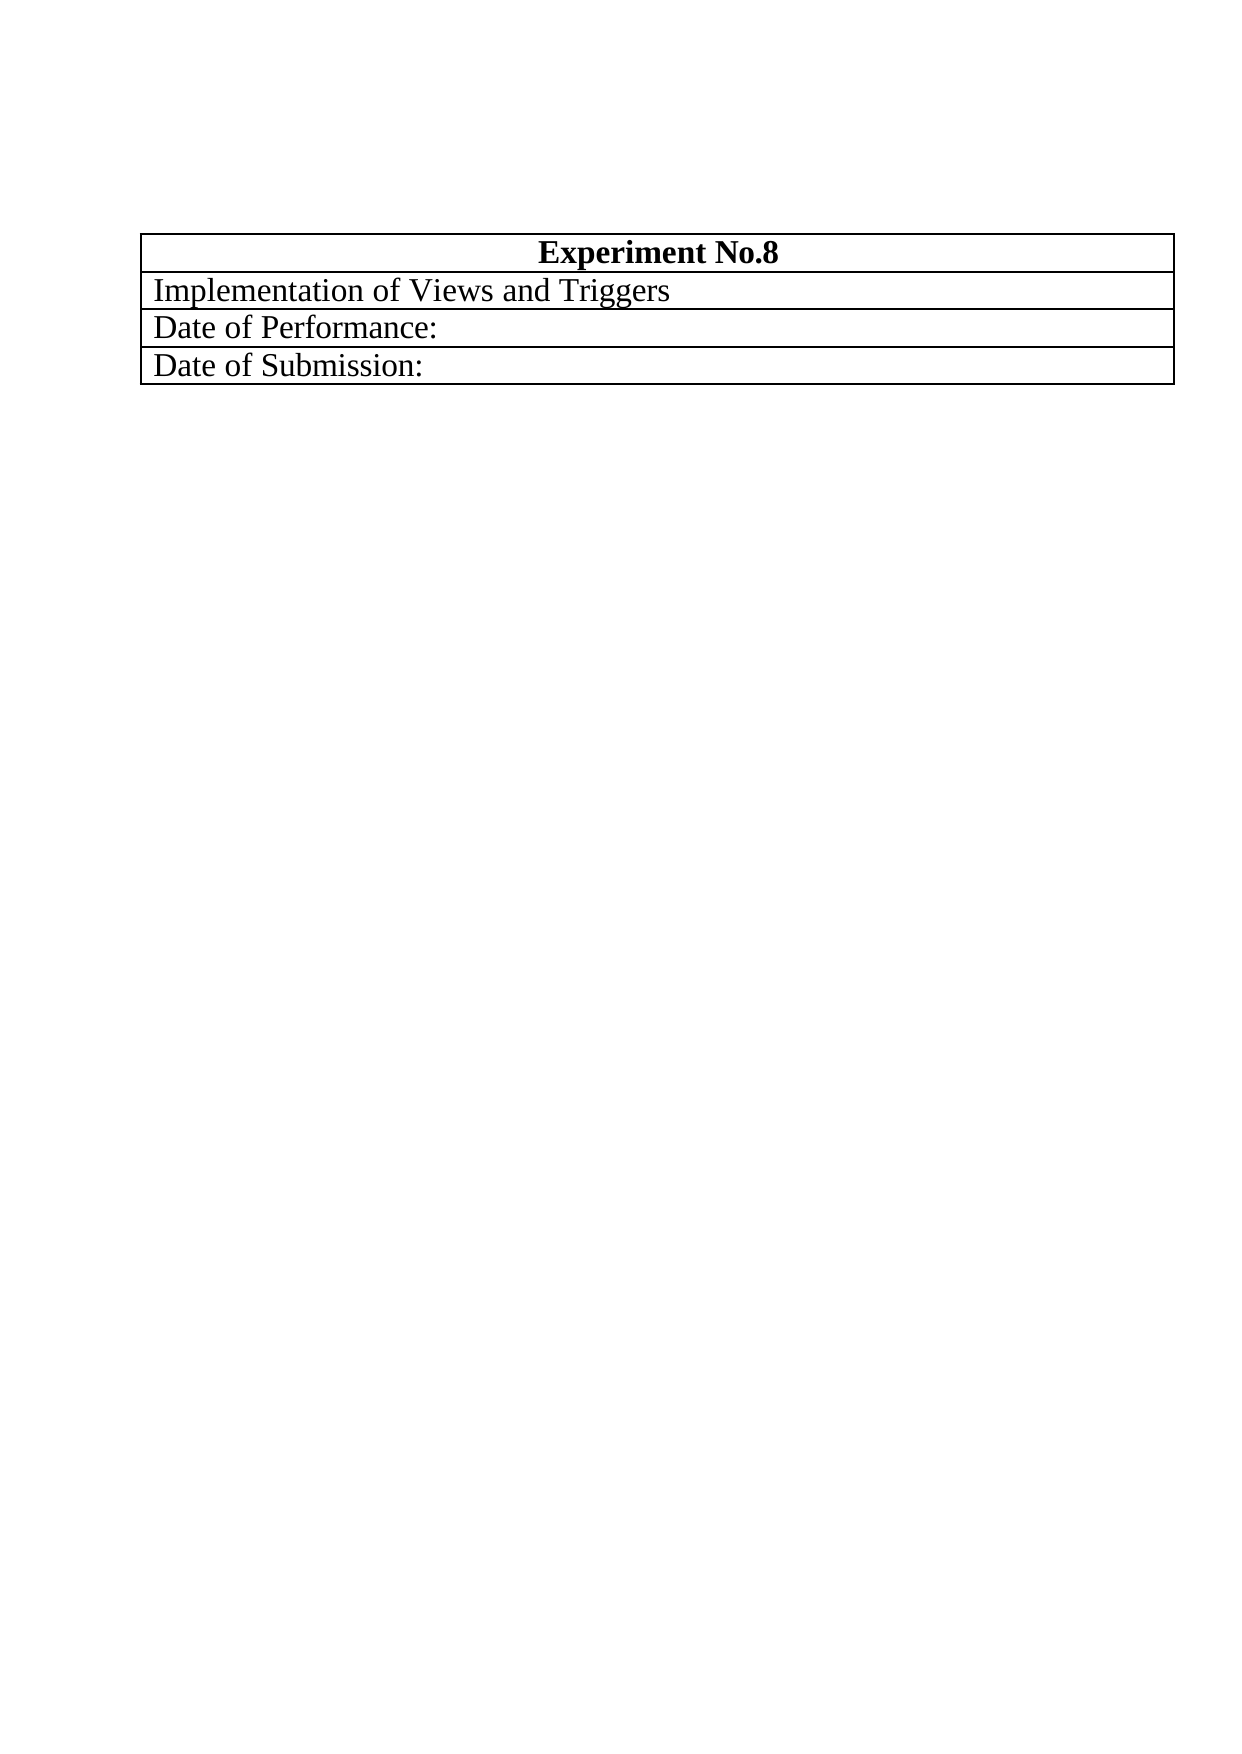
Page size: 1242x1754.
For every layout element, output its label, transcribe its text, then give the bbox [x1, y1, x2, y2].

table_cell Date of Performance: [142, 310, 1173, 346]
table_header Experiment No.8 [142, 235, 1173, 271]
table_cell Date of Submission: [142, 348, 1173, 383]
table_cell Implementation of Views and Triggers [142, 273, 1173, 308]
